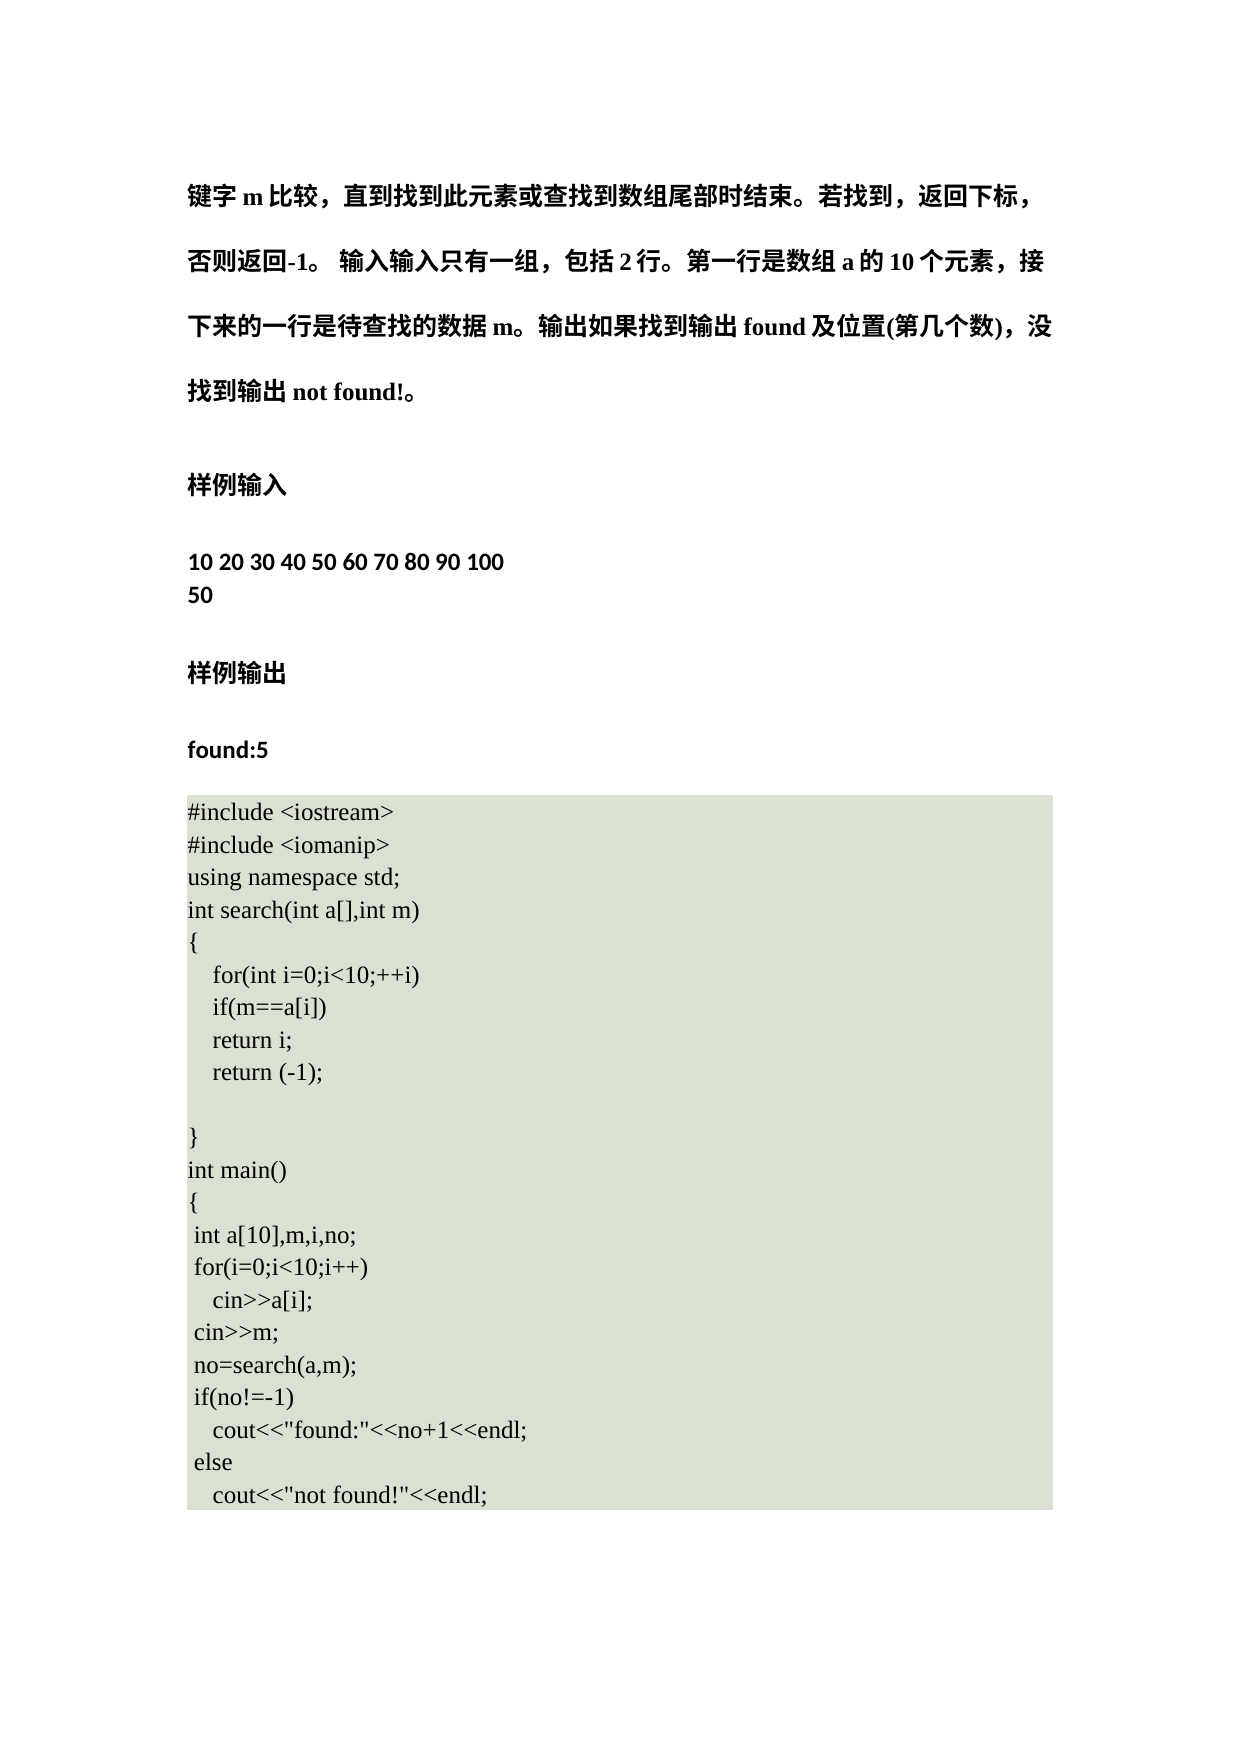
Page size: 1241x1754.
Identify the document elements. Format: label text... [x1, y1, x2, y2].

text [187, 795, 1053, 1510]
text 10 20 30 40 50 60 70 80 90 100 50 [187, 545, 1053, 610]
text 样例输入 [187, 451, 1053, 516]
text 样例输出 [187, 639, 1053, 704]
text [187, 162, 1053, 422]
text found:5 [187, 734, 1053, 766]
